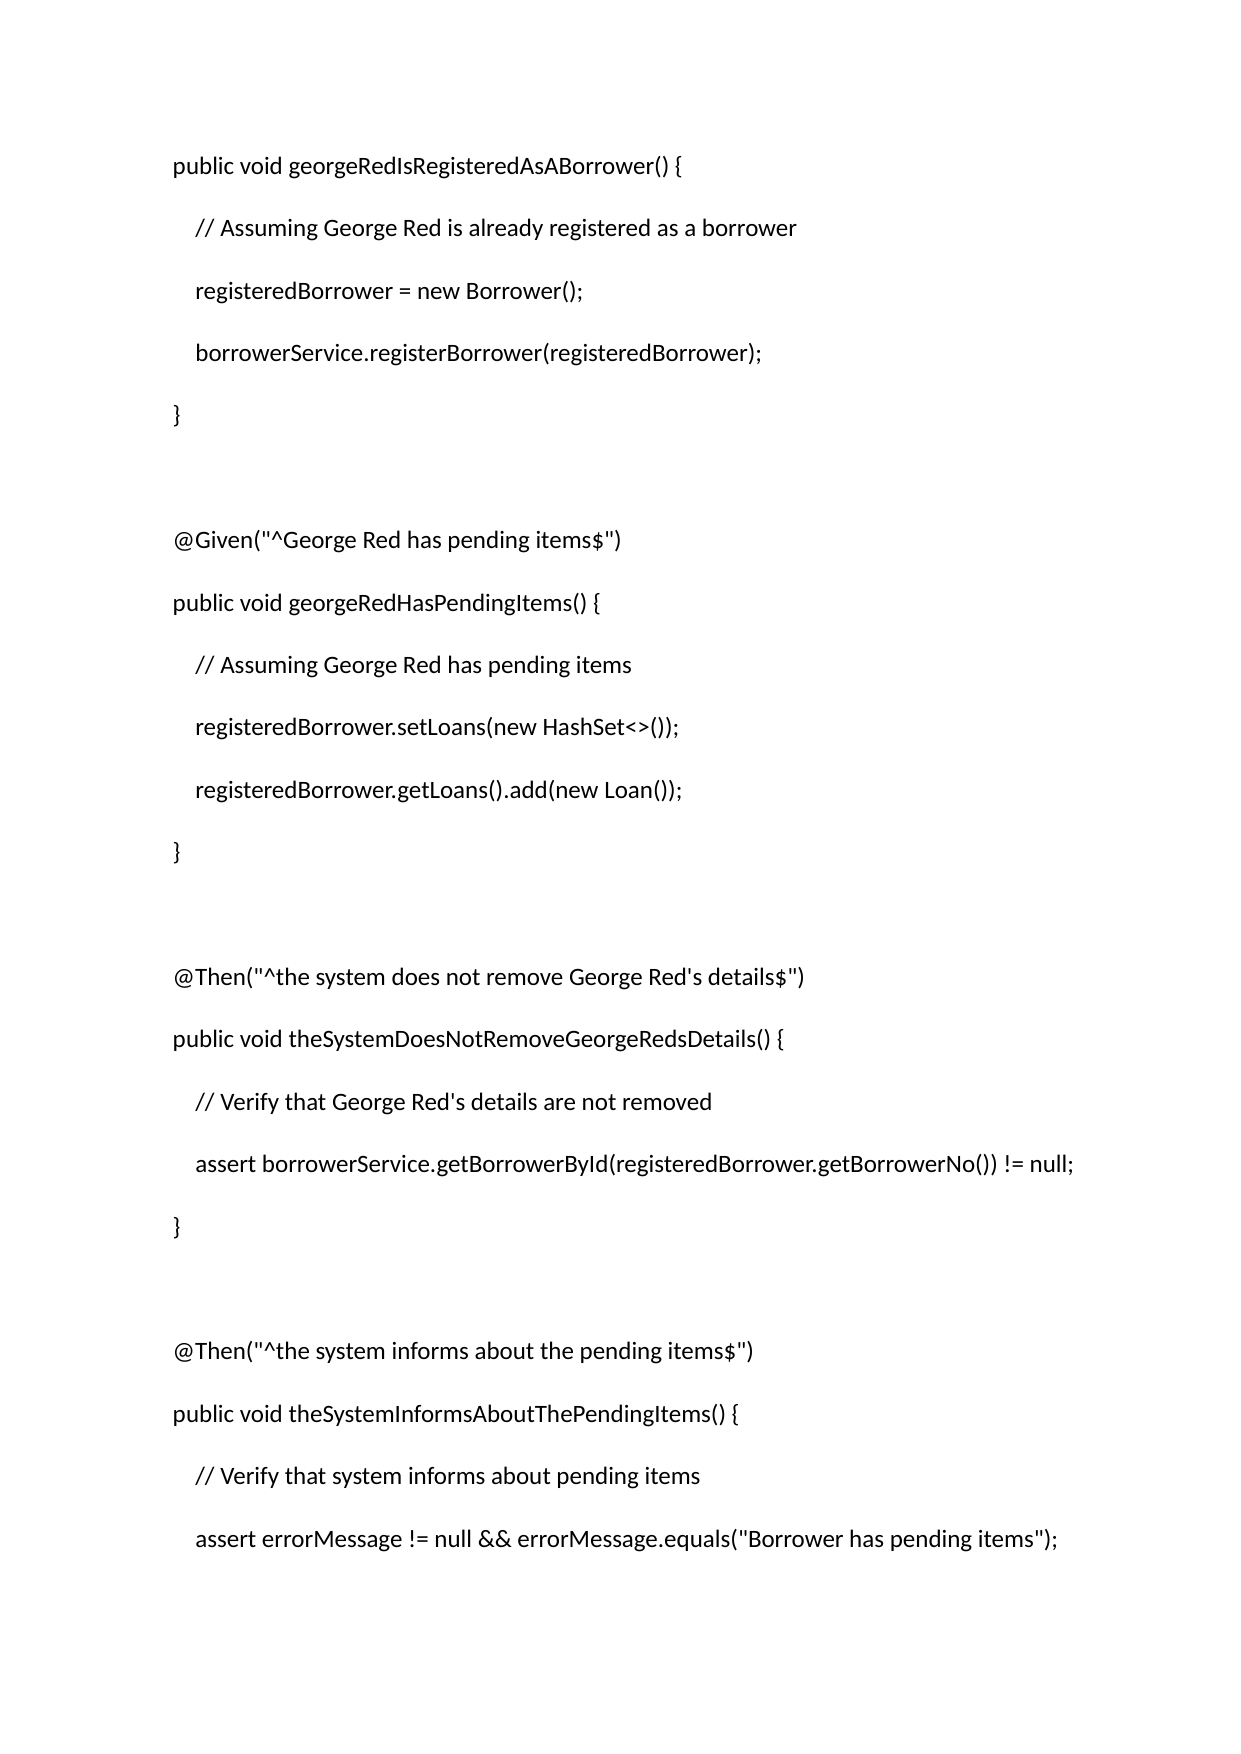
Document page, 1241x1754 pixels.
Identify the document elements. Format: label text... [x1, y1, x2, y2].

text // Verify that George Red's details are not removed [150, 1086, 1090, 1116]
text registeredBorrower.setLoans(new HashSet<>()); [150, 712, 1090, 742]
text assert borrowerService.getBorrowerById(registeredBorrower.getBorrowerNo()) != null; [150, 1148, 1090, 1179]
text public void theSystemInformsAboutThePendingItems() { [150, 1398, 1090, 1428]
text // Assuming George Red has pending items [150, 649, 1090, 680]
text borrowerService.registerBorrower(registeredBorrower); [150, 337, 1090, 368]
text public void theSystemDoesNotRemoveGeorgeRedsDetails() { [150, 1023, 1090, 1054]
text } [150, 1211, 1090, 1241]
text @Given("^George Red has pending items$") [150, 524, 1090, 555]
text registeredBorrower.getLoans().add(new Loan()); [150, 774, 1090, 804]
text // Assuming George Red is already registered as a borrower [150, 212, 1090, 243]
text public void georgeRedHasPendingItems() { [150, 587, 1090, 617]
text @Then("^the system informs about the pending items$") [150, 1336, 1090, 1366]
text } [150, 836, 1090, 867]
text public void georgeRedIsRegisteredAsABorrower() { [150, 150, 1090, 181]
text } [150, 399, 1090, 430]
text // Verify that system informs about pending items [150, 1460, 1090, 1491]
text assert errorMessage != null && errorMessage.equals("Borrower has pending items"); [150, 1523, 1090, 1553]
text @Then("^the system does not remove George Red's details$") [150, 961, 1090, 992]
text registeredBorrower = new Borrower(); [150, 275, 1090, 305]
